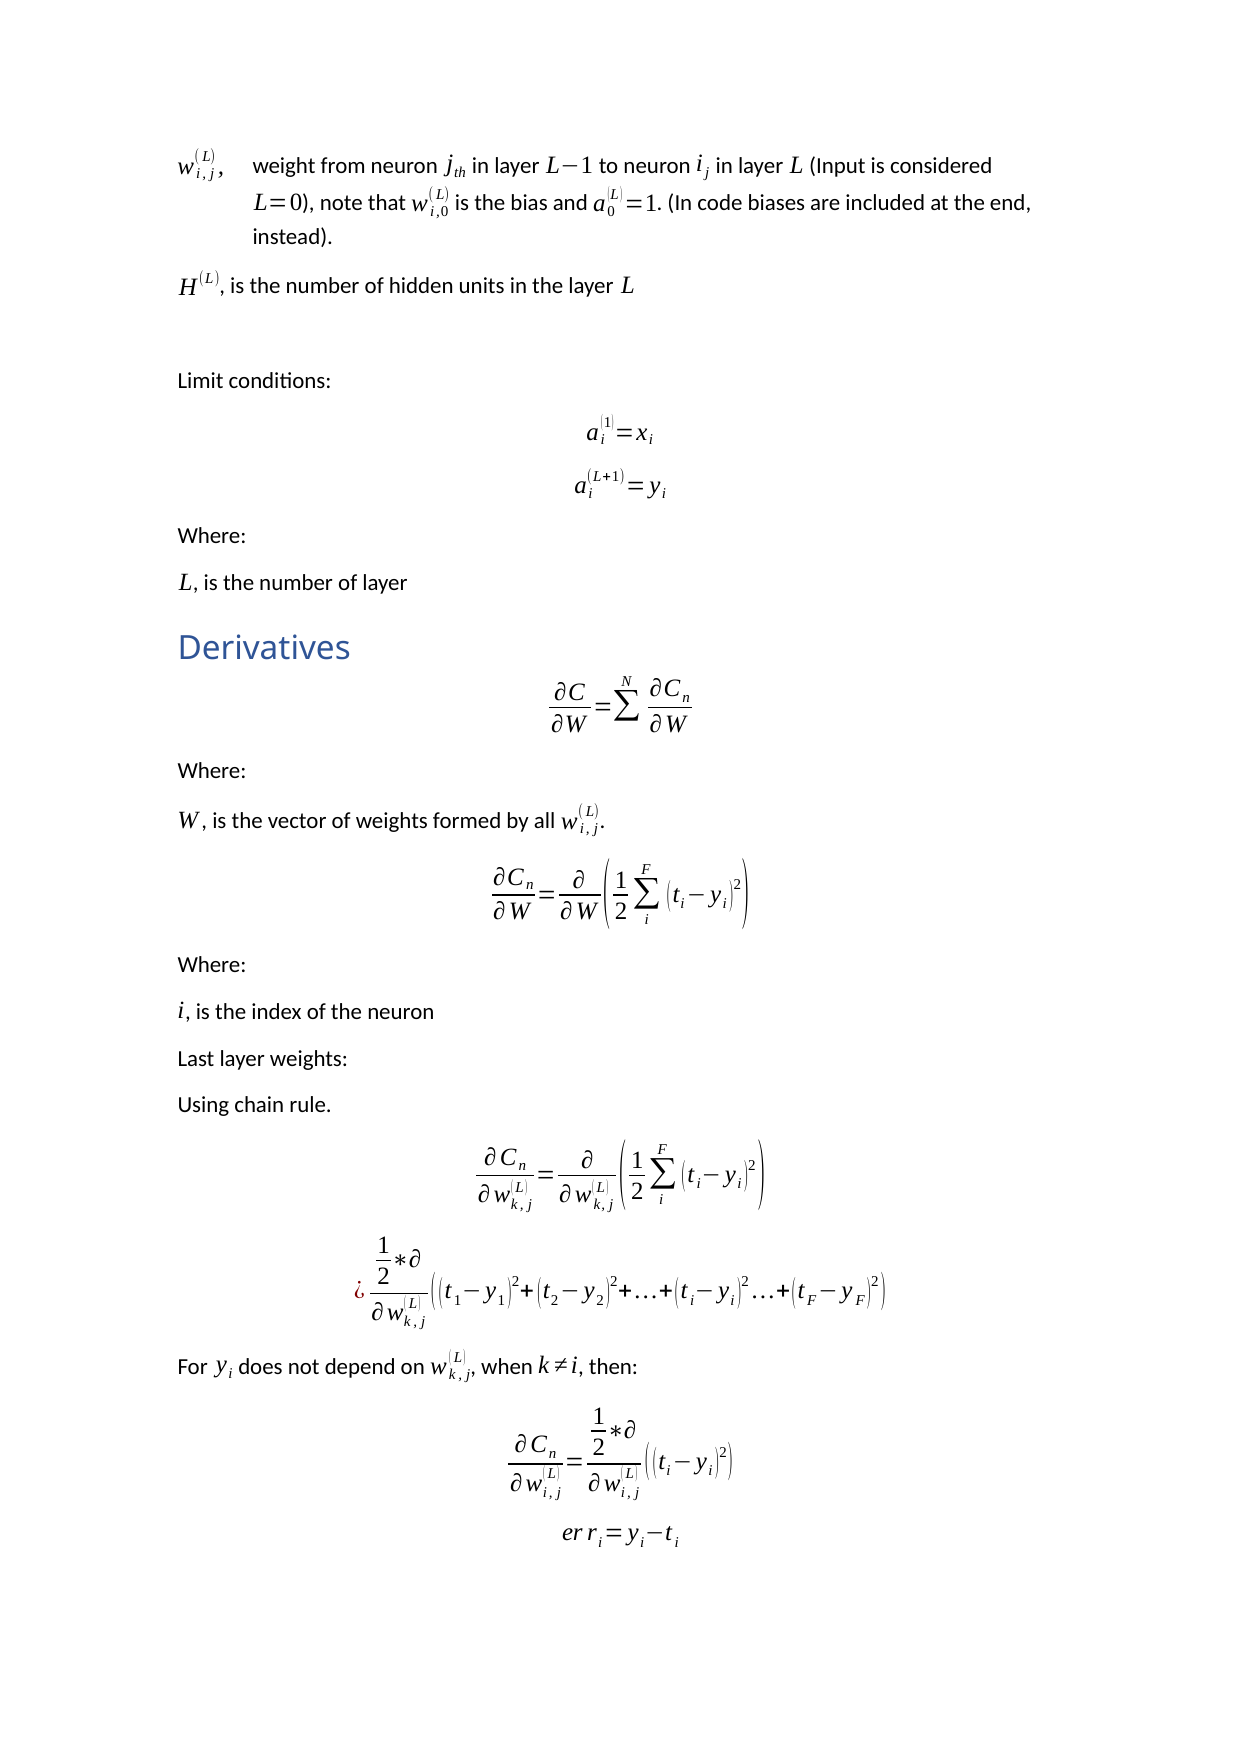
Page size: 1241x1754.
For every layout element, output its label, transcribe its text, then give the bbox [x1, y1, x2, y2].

text weight from neuron in layer to neuron in layer (Input is considered ), note that is the bias and . (In code biases are included at the end, instead). [177, 148, 1063, 250]
text Where: [177, 756, 1063, 784]
text Last layer weights: [177, 1044, 1063, 1072]
subtitle Derivatives [177, 624, 1063, 669]
text For does not depend on , when , then: [177, 1348, 1063, 1383]
text Limit conditions: [177, 367, 1063, 394]
text , is the index of the neuron [177, 997, 1063, 1025]
text , is the number of layer [177, 568, 1063, 596]
text Where: [177, 522, 1063, 549]
text Where: [177, 950, 1063, 978]
text , is the number of hidden units in the layer [177, 269, 1063, 301]
text , is the vector of weights formed by all . [177, 803, 1063, 838]
text Using chain rule. [177, 1091, 1063, 1118]
